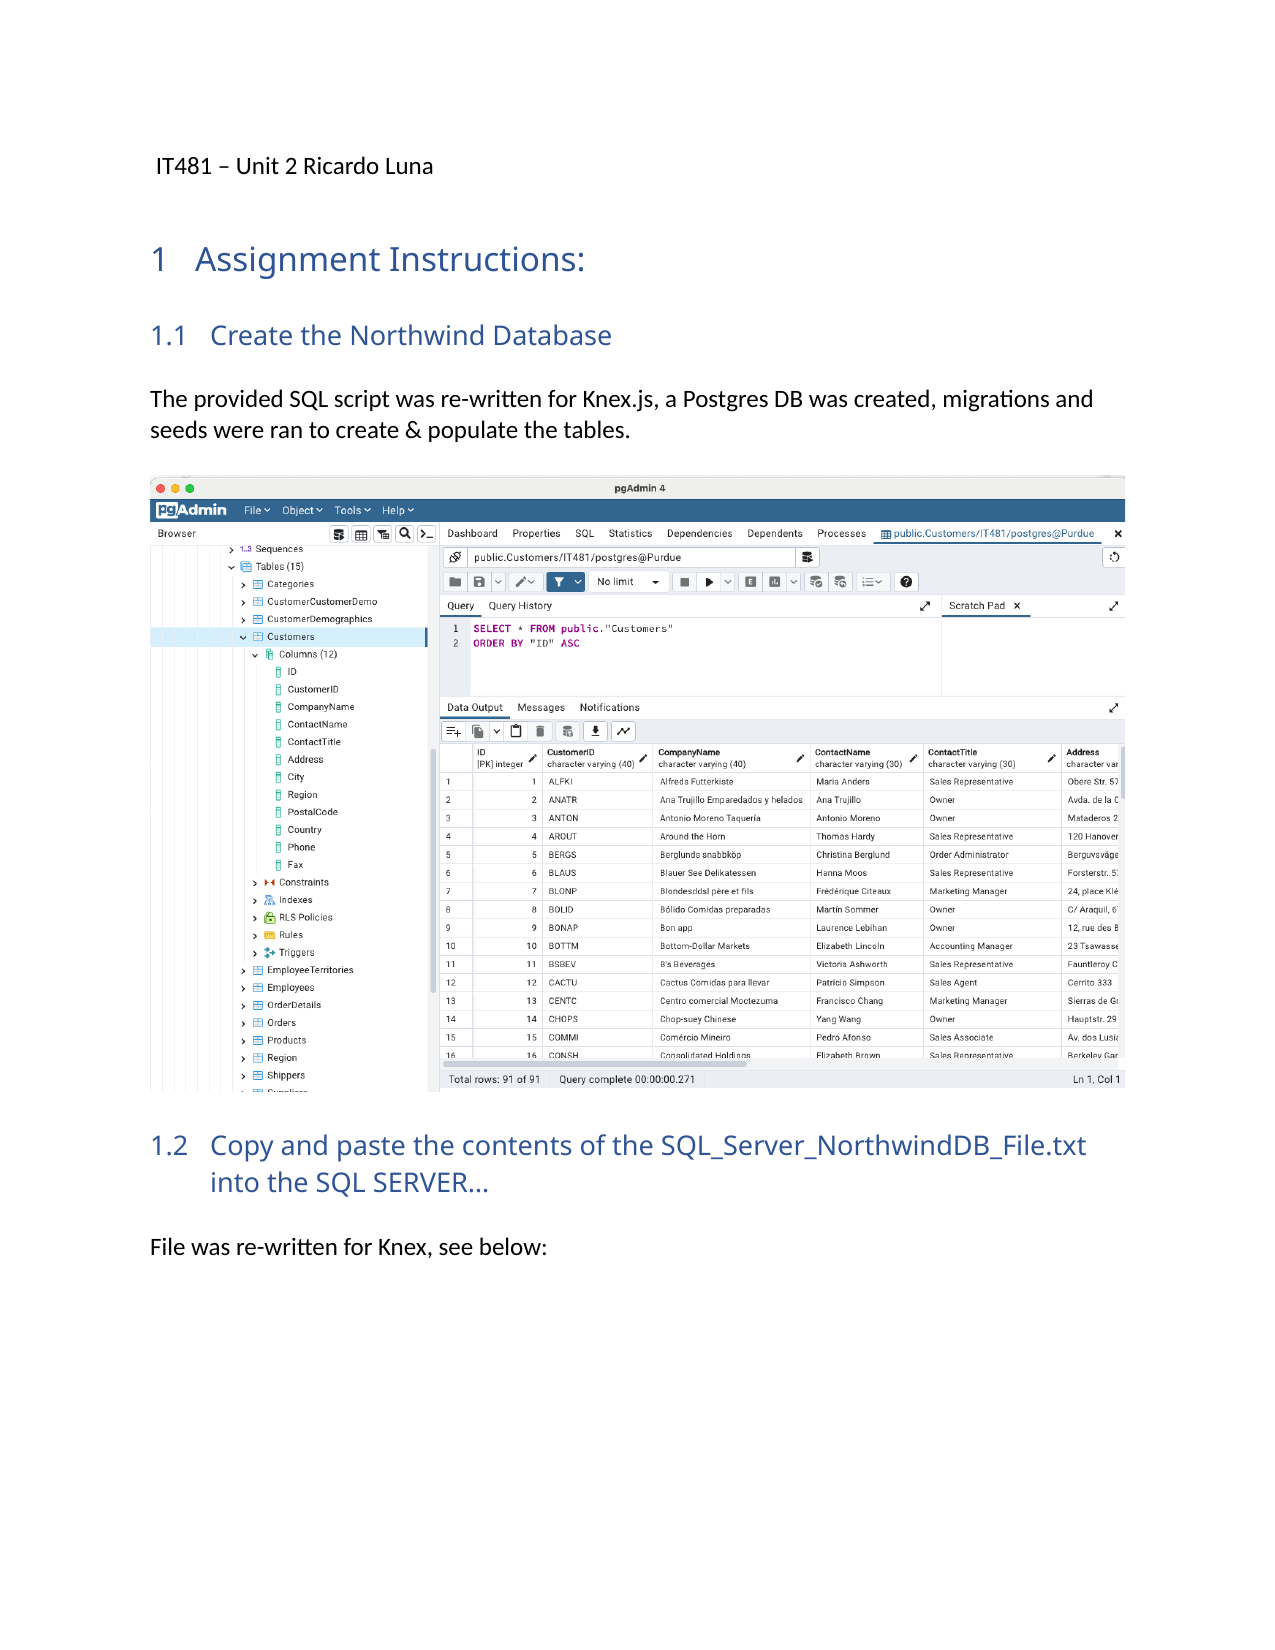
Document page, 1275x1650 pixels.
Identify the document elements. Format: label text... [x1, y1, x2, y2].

subtitle Assignment Instructions: [150, 236, 1125, 281]
subtitle Create the Northwind Database [150, 316, 1125, 353]
text The provided SQL script was re-written for Knex.js, a Postgres DB was created, migrations and seeds were ran to create & populate the tables. [150, 383, 1125, 444]
text File was re-written for Knex, see below: [150, 1231, 1125, 1261]
subtitle Copy and paste the contents of the SQL_Server_NorthwindDB_File.txt into the SQL SERVER… [150, 1127, 1125, 1200]
picture [150, 475, 1125, 1092]
text IT481 – Unit 2 Ricardo Luna [150, 150, 1125, 181]
